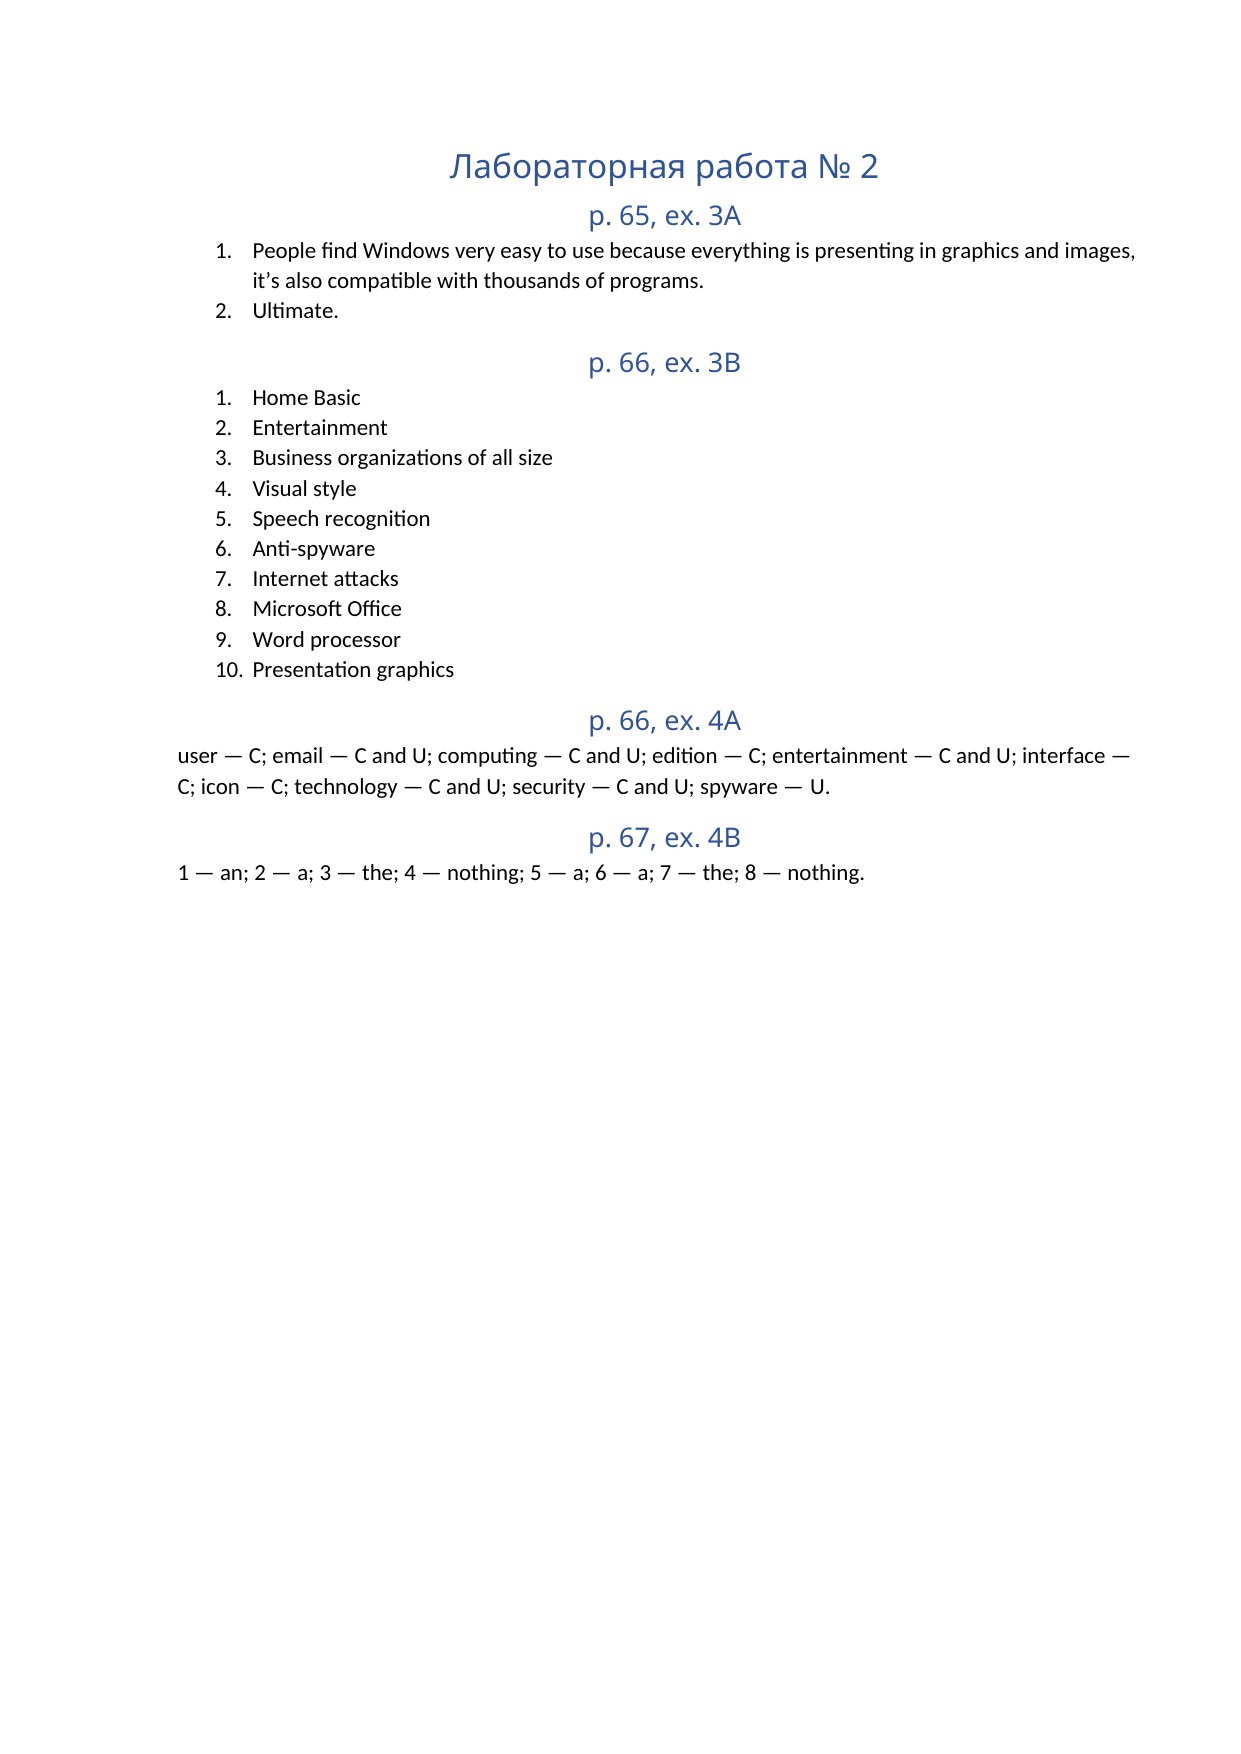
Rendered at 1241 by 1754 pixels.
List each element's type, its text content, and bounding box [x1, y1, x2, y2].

list Microsoft Office [215, 594, 1152, 623]
list Speech recognition [215, 504, 1152, 532]
list Internet attacks [215, 564, 1152, 592]
subtitle Лабораторная работа № 2 [177, 143, 1152, 188]
list People find Windows very easy to use because everything is presenting in graphics and images, it’s also compatible with thousands of programs. [215, 236, 1152, 294]
text 1 — an; 2 — a; 3 — the; 4 — nothing; 5 — a; 6 — a; 7 — the; 8 — nothing. [177, 858, 1152, 887]
list Home Basic [215, 383, 1152, 411]
list Word processor [215, 625, 1152, 653]
subtitle p. 66, ex. 3B [177, 343, 1152, 380]
list Presentation graphics [215, 655, 1152, 683]
list Business organizations of all size [215, 443, 1152, 472]
subtitle p. 67, ex. 4B [177, 819, 1152, 856]
list Entertainment [215, 413, 1152, 441]
list Ultimate. [215, 296, 1152, 324]
subtitle p. 65, ex. 3A [177, 196, 1152, 233]
text user — C; email — C and U; computing — C and U; edition — C; entertainment — C and U; interface — C; icon — C; technology — C and U; security — C and U; spyware — U. [177, 742, 1152, 800]
list Anti-spyware [215, 534, 1152, 562]
subtitle p. 66, ex. 4A [177, 702, 1152, 739]
list Visual style [215, 474, 1152, 502]
